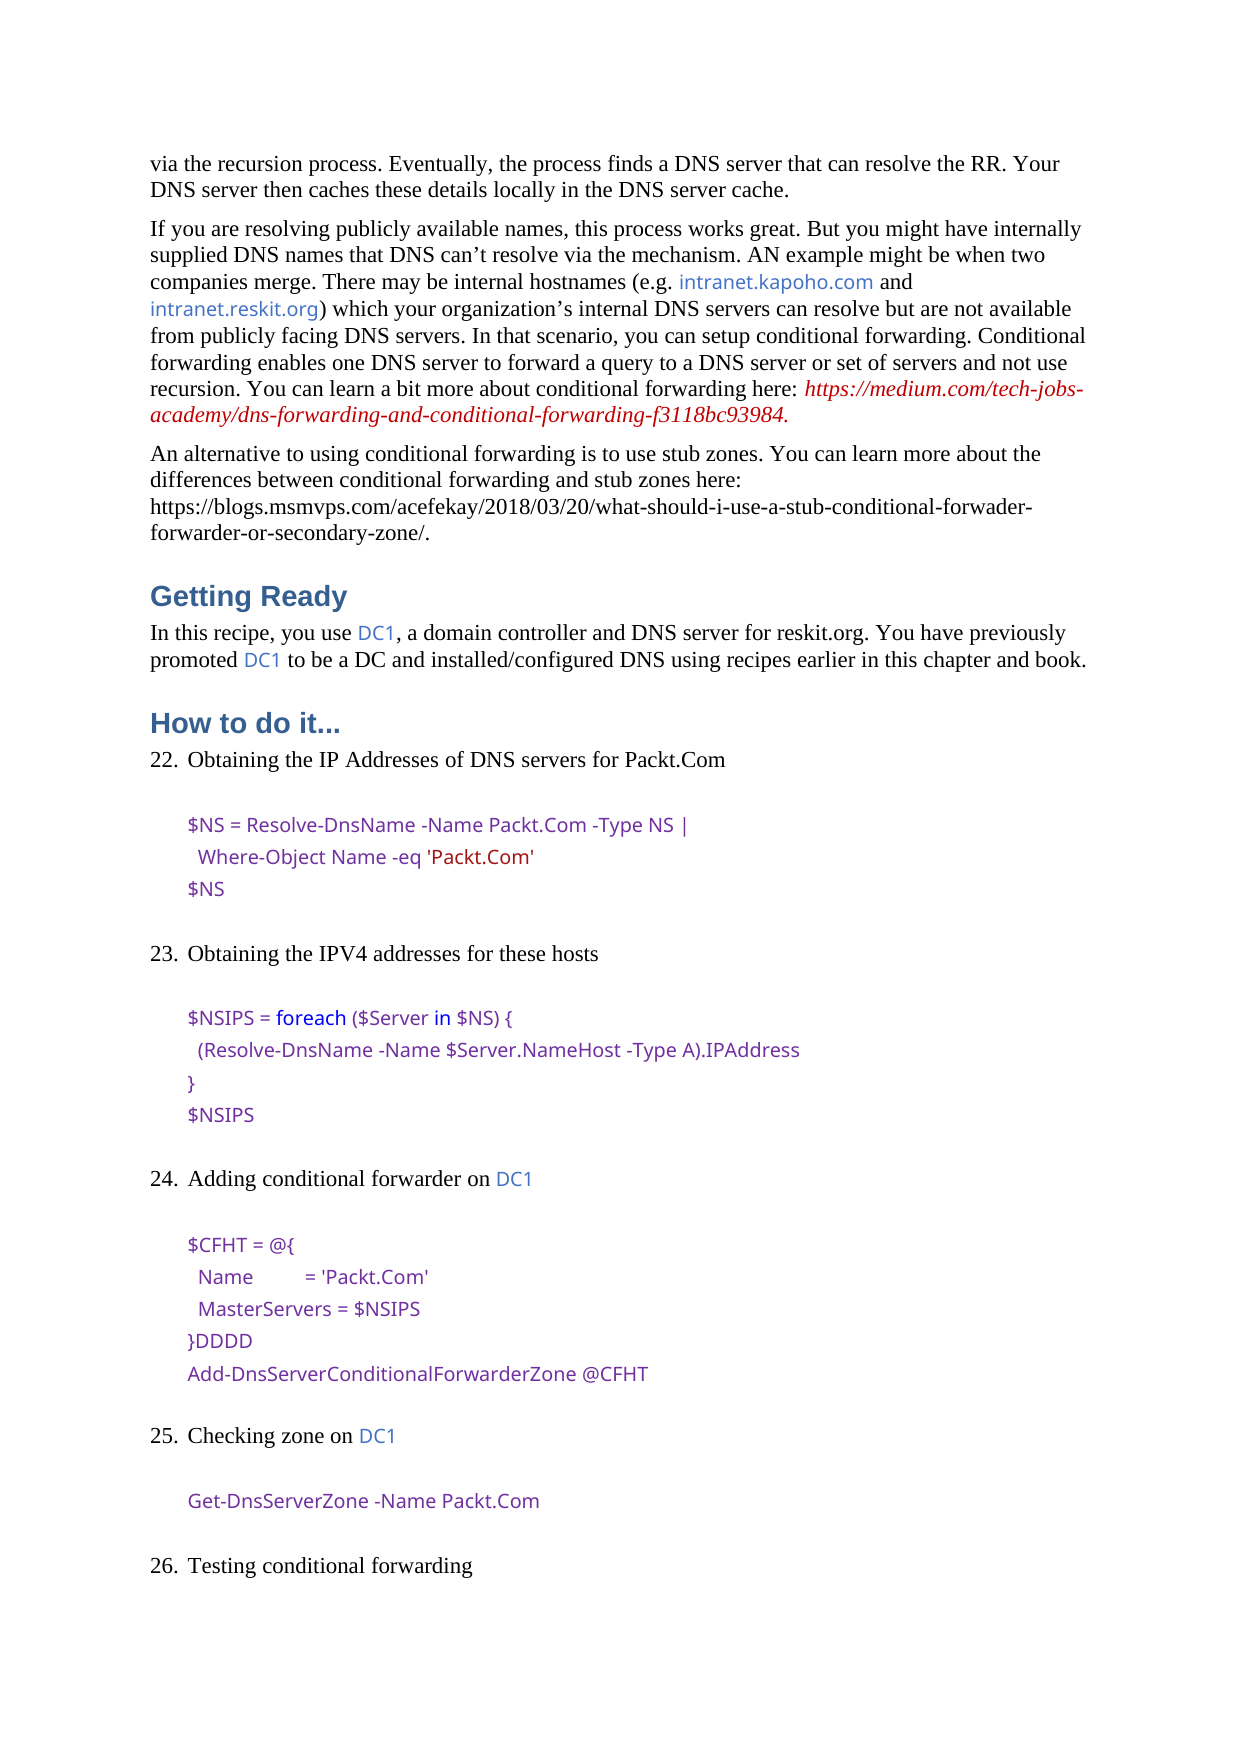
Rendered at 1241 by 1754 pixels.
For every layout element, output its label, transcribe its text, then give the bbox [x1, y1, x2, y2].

list An alternative to using conditional forwarding is to use stub zones. You can learn more about the differences between conditional forwarding and stub zones here: https://blogs.msmvps.com/acefekay/2018/03/20/what-should-i-use-a-stub-conditional-forwader-forwarder-or-secondary-zone/. [150, 440, 1053, 546]
text In this recipe, you use DC1, a domain controller and DNS server for reskit.org. You have previously promoted DC1 to be a DC and installed/configured DNS using recipes earlier in this chapter and book. [150, 619, 1090, 673]
text $NS [187, 875, 1090, 902]
text $NS = Resolve-DnsName -Name Packt.Com -Type NS | [187, 811, 1090, 838]
text Name = 'Packt.Com' [187, 1263, 1090, 1290]
text $NSIPS = foreach ($Server in $NS) { [187, 1004, 1090, 1032]
subtitle Getting Ready [150, 579, 1090, 612]
text Get-DnsServerZone -Name Packt.Com [187, 1487, 1090, 1514]
text $NSIPS [187, 1101, 1090, 1128]
text Checking zone on DC1 [150, 1422, 1053, 1449]
text } [187, 1069, 1090, 1096]
text Where-Object Name -eq 'Packt.Com' [187, 843, 1090, 870]
subtitle How to do it... [150, 706, 1090, 740]
text Obtaining the IPV4 addresses for these hosts [150, 940, 1053, 966]
text Testing conditional forwarding [150, 1552, 1053, 1578]
text Add-DnsServerConditionalForwarderZone @CFHT [187, 1360, 1090, 1387]
text }DDDD [187, 1328, 1090, 1355]
text Adding conditional forwarder on DC1 [150, 1166, 1053, 1193]
text Obtaining the IP Addresses of DNS servers for Packt.Com [150, 746, 1053, 773]
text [150, 150, 1090, 203]
text $CFHT = @{ [187, 1231, 1090, 1258]
text MasterServers = $NSIPS [187, 1296, 1090, 1322]
text If you are resolving publicly available names, this process works great. But you might have internally supplied DNS names that DNS can’t resolve via the mechanism. AN example might be when two companies merge. There may be internal hostnames (e.g. intranet.kapoho.com and intranet.reskit.org) which your organization’s internal DNS servers can resolve but are not available from publicly facing DNS servers. In that scenario, you can setup conditional forwarding. Conditional forwarding enables one DNS server to forward a query to a DNS server or set of servers and not use recursion. You can learn a bit more about conditional forwarding here: https://medium.com/tech-jobs-academy/dns-forwarding-and-conditional-forwarding-f3118bc93984. [150, 215, 1090, 428]
text (Resolve-DnsName -Name $Server.NameHost -Type A).IPAddress [187, 1037, 1090, 1064]
